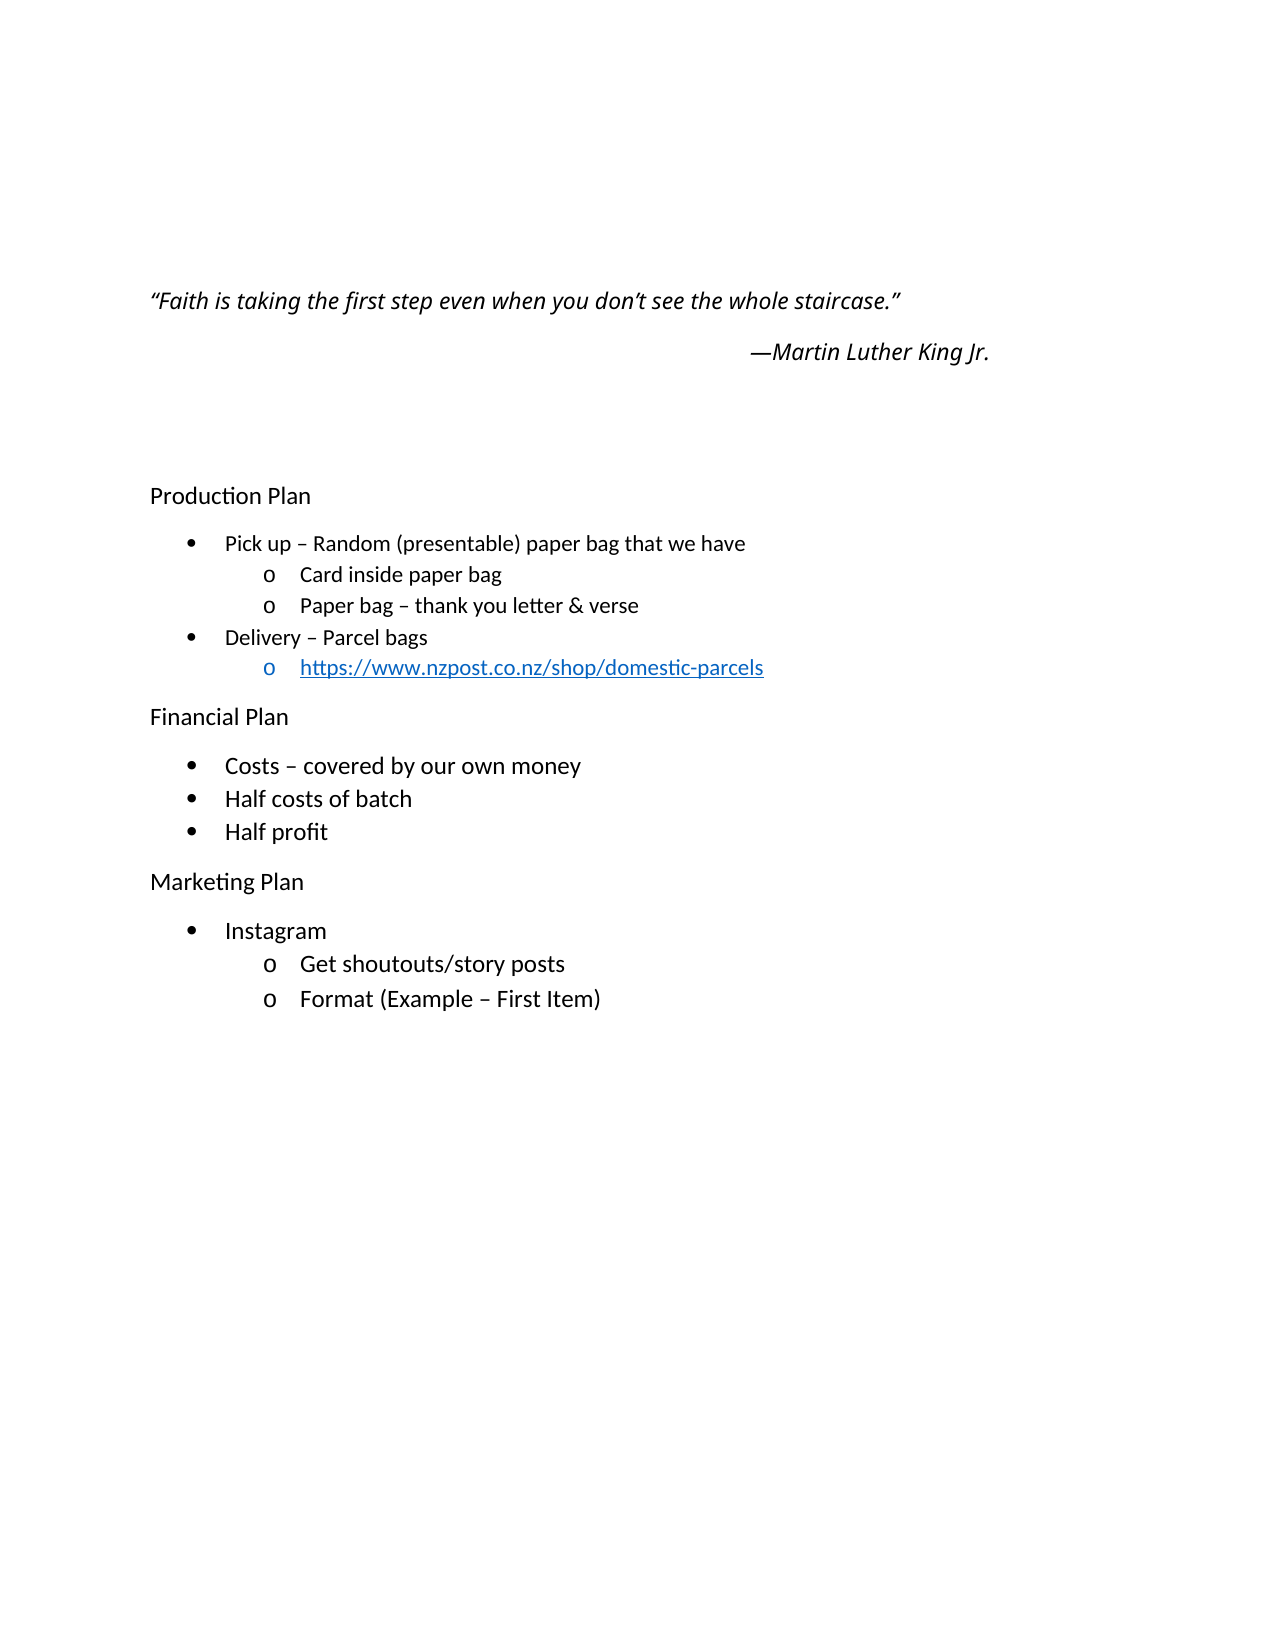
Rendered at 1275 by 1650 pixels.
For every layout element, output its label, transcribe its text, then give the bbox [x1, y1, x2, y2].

text “Faith is taking the first step even when you don’t see the whole staircase.” [150, 285, 1125, 317]
list https://www.nzpost.co.nz/shop/domestic-parcels [262, 653, 1125, 682]
list Costs – covered by our own money [187, 751, 1125, 781]
list Paper bag – thank you letter & verse [262, 591, 1125, 620]
list Get shoutouts/story posts [262, 948, 1125, 980]
list Delivery – Parcel bags [187, 623, 1125, 651]
list Half profit [187, 816, 1125, 847]
text —Martin Luther King Jr. [750, 336, 1125, 367]
text Marketing Plan [150, 866, 1125, 896]
list Card inside paper bag [262, 560, 1125, 589]
text Production Plan [150, 480, 1125, 510]
list Format (Example – First Item) [262, 983, 1125, 1045]
text Financial Plan [150, 701, 1125, 731]
list Pick up – Random (presentable) paper bag that we have [187, 529, 1125, 557]
list Instagram [187, 916, 1125, 946]
list Half costs of batch [187, 783, 1125, 814]
